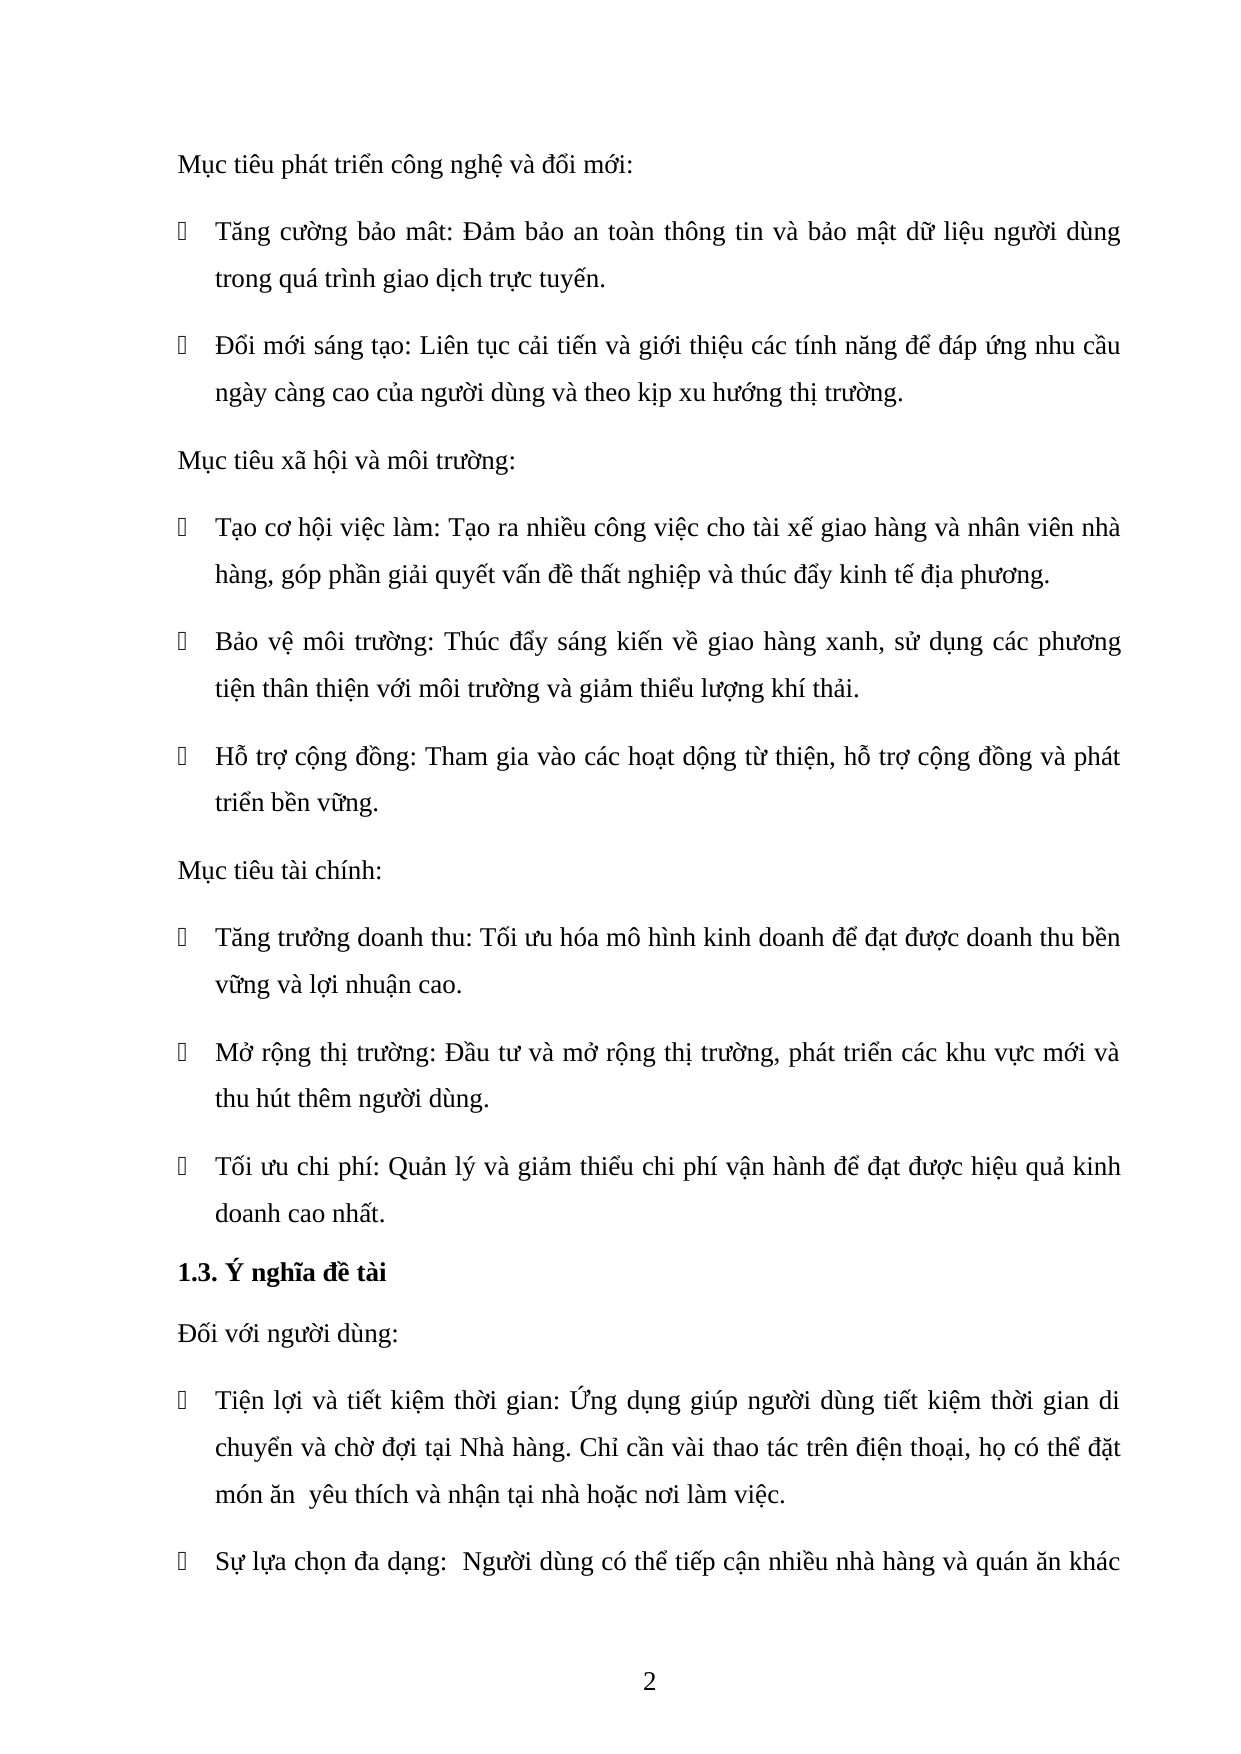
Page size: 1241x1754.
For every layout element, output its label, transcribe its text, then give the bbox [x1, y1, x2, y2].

text Mục tiêu phát triển công nghệ và đổi mới: [177, 148, 1122, 179]
text Mục tiêu xã hội và môi trường: [177, 444, 1122, 475]
list Tối ưu chi phí: Quản lý và giảm thiểu chi phí vận hành để đạt được hiệu quả kinh doanh cao nhất. [177, 1150, 1122, 1228]
list Mở rộng thị trường: Đầu tư và mở rộng thị trường, phát triển các khu vực mới và thu hút thêm người dùng. [177, 1036, 1122, 1114]
subtitle 1.3. Ý nghĩa đề tài [177, 1256, 1122, 1287]
list Tiện lợi và tiết kiệm thời gian: Ứng dụng giúp người dùng tiết kiệm thời gian di chuyển và chờ đợi tại Nhà hàng. Chỉ cần vài thao tác trên điện thoại, họ có thể đặt món ăn yêu thích và nhận tại nhà hoặc nơi làm việc. [177, 1384, 1122, 1509]
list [177, 1545, 1122, 1576]
list Hỗ trợ cộng đồng: Tham gia vào các hoạt dộng từ thiện, hỗ trợ cộng đồng và phát triển bền vững. [177, 740, 1122, 818]
text Đối với người dùng: [177, 1317, 1122, 1348]
list Bảo vệ môi trường: Thúc đẩy sáng kiến về giao hàng xanh, sử dụng các phương tiện thân thiện với môi trường và giảm thiểu lượng khí thải. [177, 626, 1122, 703]
text Mục tiêu tài chính: [177, 854, 1122, 885]
list Đổi mới sáng tạo: Liên tục cải tiến và giới thiệu các tính năng để đáp ứng nhu cầu ngày càng cao của người dùng và theo kịp xu hướng thị trường. [177, 329, 1122, 407]
list Tăng trưởng doanh thu: Tối ưu hóa mô hình kinh doanh để đạt được doanh thu bền vững và lợi nhuận cao. [177, 922, 1122, 999]
list Tăng cường bảo mât: Đảm bảo an toàn thông tin và bảo mật dữ liệu người dùng trong quá trình giao dịch trực tuyến. [177, 215, 1122, 293]
list Tạo cơ hội việc làm: Tạo ra nhiều công việc cho tài xế giao hàng và nhân viên nhà hàng, góp phần giải quyết vấn đề thất nghiệp và thúc đẩy kinh tế địa phương. [177, 511, 1122, 589]
